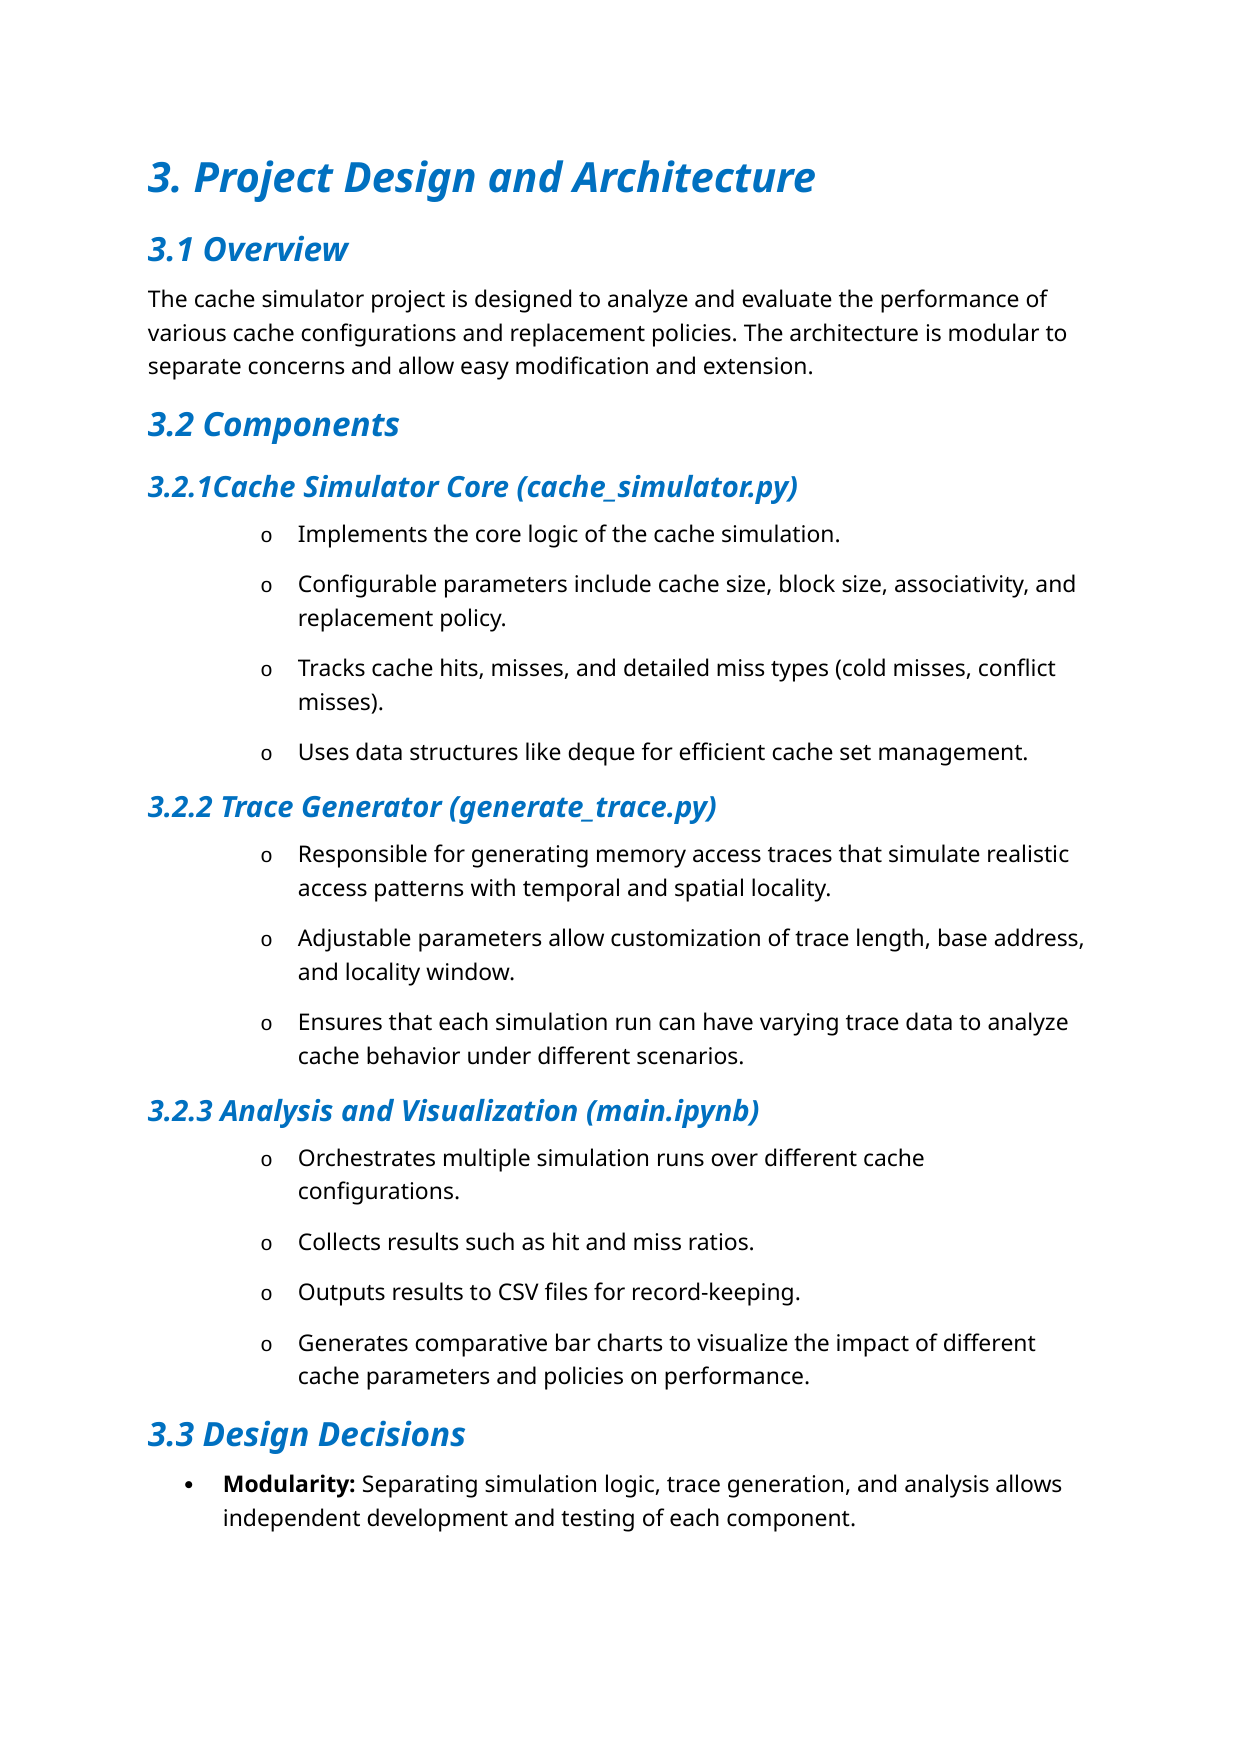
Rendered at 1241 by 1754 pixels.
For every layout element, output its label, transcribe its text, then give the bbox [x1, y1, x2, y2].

subtitle 3.2 Components [148, 401, 1093, 446]
subtitle 3.2.1Cache Simulator Core (cache_simulator.py) [148, 466, 1093, 506]
list Uses data structures like deque for efficient cache set management. [260, 736, 1093, 767]
list Ensures that each simulation run can have varying trace data to analyze cache behavior under different scenarios. [260, 1006, 1093, 1071]
list Responsible for generating memory access traces that simulate realistic access patterns with temporal and spatial locality. [260, 838, 1093, 903]
list Orchestrates multiple simulation runs over different cache configurations. [260, 1141, 1093, 1206]
subtitle 3.3 Design Decisions [148, 1411, 1093, 1456]
subtitle 3.2.3 Analysis and Visualization (main.ipynb) [148, 1090, 1093, 1130]
list Tracks cache hits, misses, and detailed miss types (cold misses, conflict misses). [260, 652, 1093, 717]
subtitle 3.1 Overview [148, 226, 1093, 271]
list Outputs results to CSV files for record-keeping. [260, 1276, 1093, 1307]
list Collects results such as hit and miss ratios. [260, 1226, 1093, 1257]
subtitle 3. Project Design and Architecture [148, 148, 1093, 204]
subtitle 3.2.2 Trace Generator (generate_trace.py) [148, 787, 1093, 826]
list Generates comparative bar charts to visualize the impact of different cache parameters and policies on performance. [260, 1326, 1093, 1391]
list Configurable parameters include cache size, block size, associativity, and replacement policy. [260, 568, 1093, 633]
list Modularity: Separating simulation logic, trace generation, and analysis allows independent development and testing of each component. [185, 1468, 1093, 1533]
text The cache simulator project is designed to analyze and evaluate the performance of various cache configurations and replacement policies. The architecture is modular to separate concerns and allow easy modification and extension. [148, 283, 1093, 382]
list Adjustable parameters allow customization of trace length, base address, and locality window. [260, 922, 1093, 987]
list Implements the core logic of the cache simulation. [260, 517, 1093, 549]
